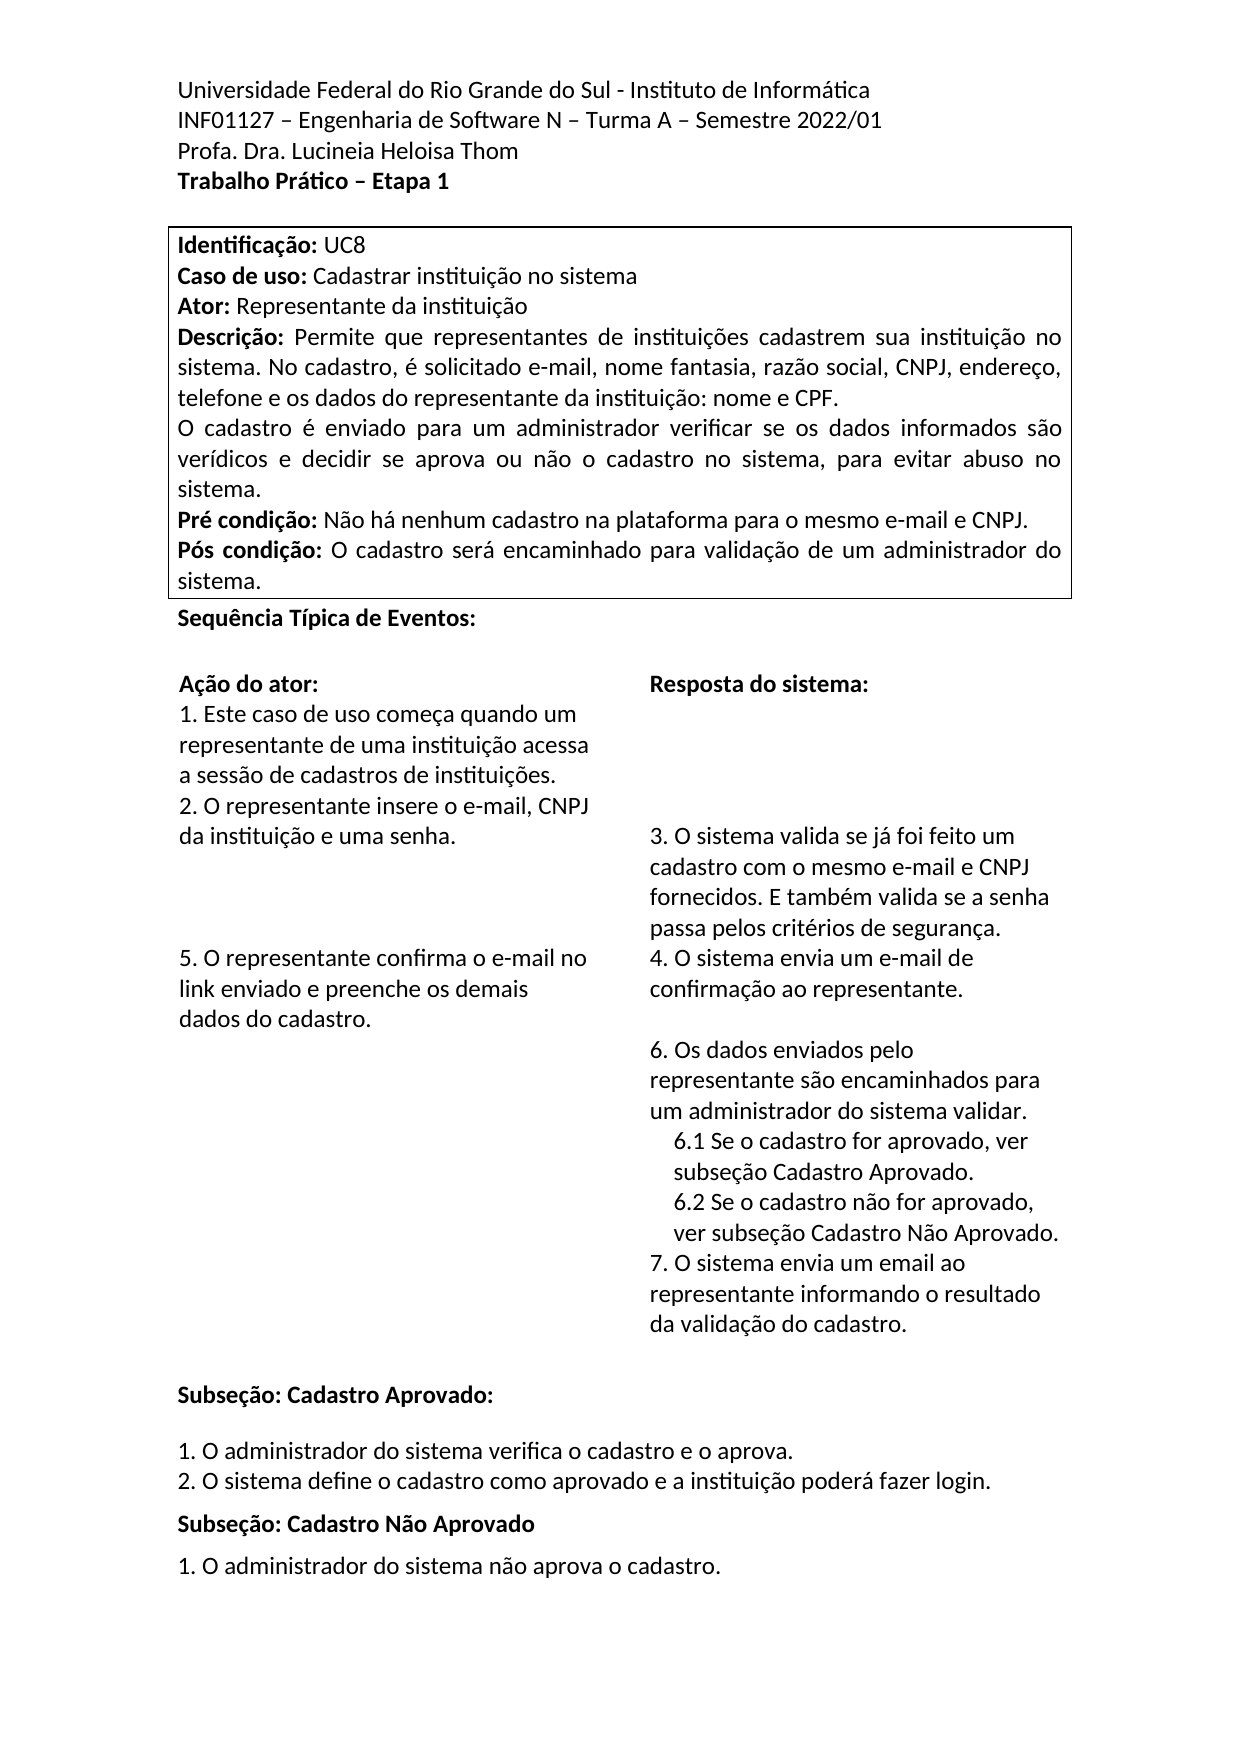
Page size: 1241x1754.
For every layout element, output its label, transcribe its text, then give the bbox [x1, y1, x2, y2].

text 1. O administrador do sistema não aprova o cadastro. [177, 1550, 1063, 1581]
text Sequência Típica de Eventos: [177, 602, 1063, 632]
text 2. O sistema define o cadastro como aprovado e a instituição poderá fazer login. [177, 1465, 1063, 1496]
text Subseção: Cadastro Aprovado: [177, 658, 1063, 1409]
text 1. O administrador do sistema verifica o cadastro e o aprova. [177, 1435, 1063, 1465]
text Identificação: UC8 [169, 228, 1071, 260]
text Caso de uso: Cadastrar instituição no sistema [177, 260, 1063, 291]
text Pré condição: Não há nenhum cadastro na plataforma para o mesmo e-mail e CNPJ. [177, 504, 1063, 532]
text Subseção: Cadastro Não Aprovado [177, 1508, 1063, 1538]
text Ator: Representante da instituição [177, 291, 1063, 321]
text Descrição: Permite que representantes de instituições cadastrem sua instituição no sistema. No cadastro, é solicitado e-mail, nome fantasia, razão social, CNPJ, endereço, telefone e os dados do representante da instituição: nome e CPF. [177, 321, 1063, 413]
text O cadastro é enviado para um administrador verificar se os dados informados são verídicos e decidir se aprova ou não o cadastro no sistema, para evitar abuso no sistema. [177, 413, 1063, 504]
text Pós condição: O cadastro será encaminhado para validação de um administrador do sistema. [169, 532, 1071, 598]
